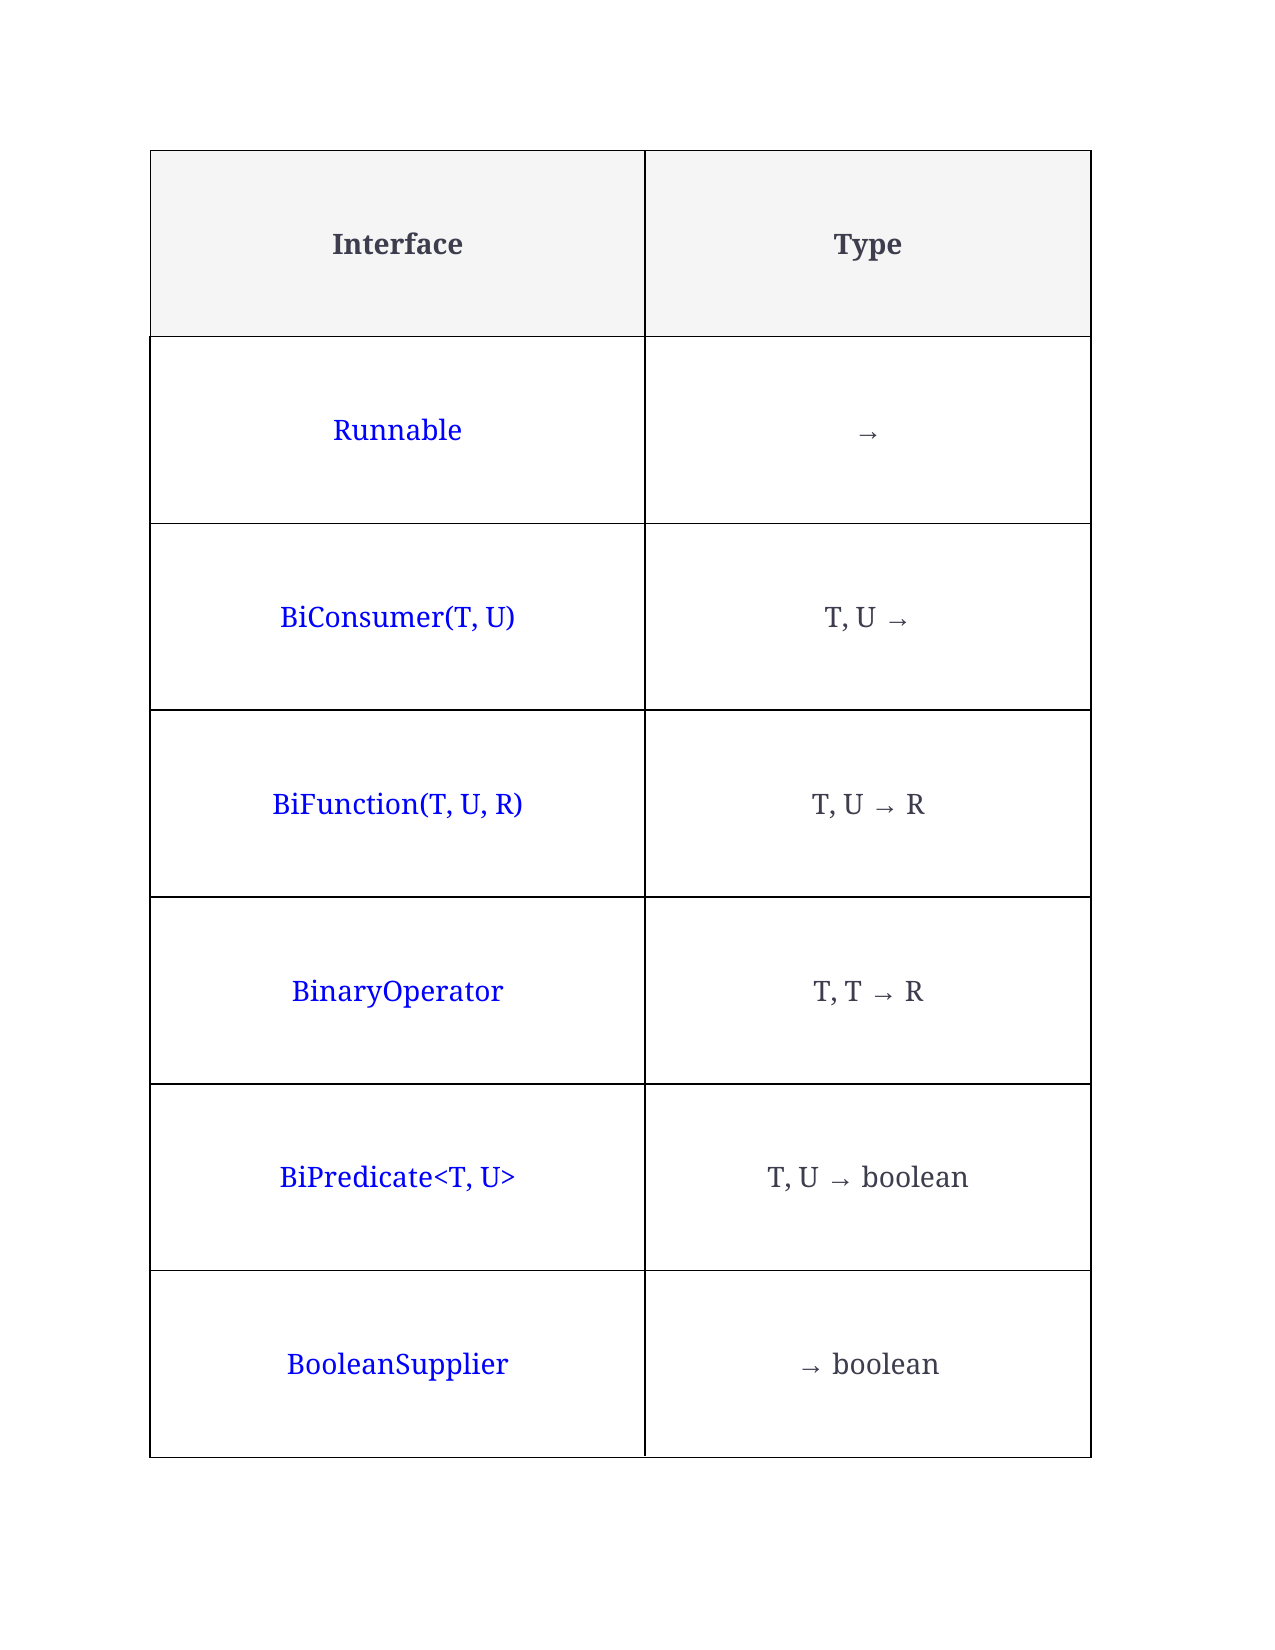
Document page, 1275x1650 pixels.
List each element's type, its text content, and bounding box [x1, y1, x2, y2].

table_cell BiConsumer(T, U) [151, 524, 644, 709]
table_cell T, U → R [646, 711, 1090, 896]
table_cell BiFunction(T, U, R) [151, 711, 644, 896]
table_header Type [646, 151, 1090, 336]
table_cell T, U → [646, 524, 1090, 709]
table_cell T, U → boolean [646, 1085, 1090, 1269]
table_cell BooleanSupplier [151, 1271, 644, 1456]
table_cell Runnable [151, 337, 644, 522]
table_cell → [646, 337, 1090, 522]
table_header Interface [151, 151, 644, 336]
table_cell BiPredicate<T, U> [151, 1085, 644, 1269]
table_cell → boolean [646, 1271, 1090, 1456]
table_cell T, T → R [646, 898, 1090, 1083]
table_cell BinaryOperator [151, 898, 644, 1083]
